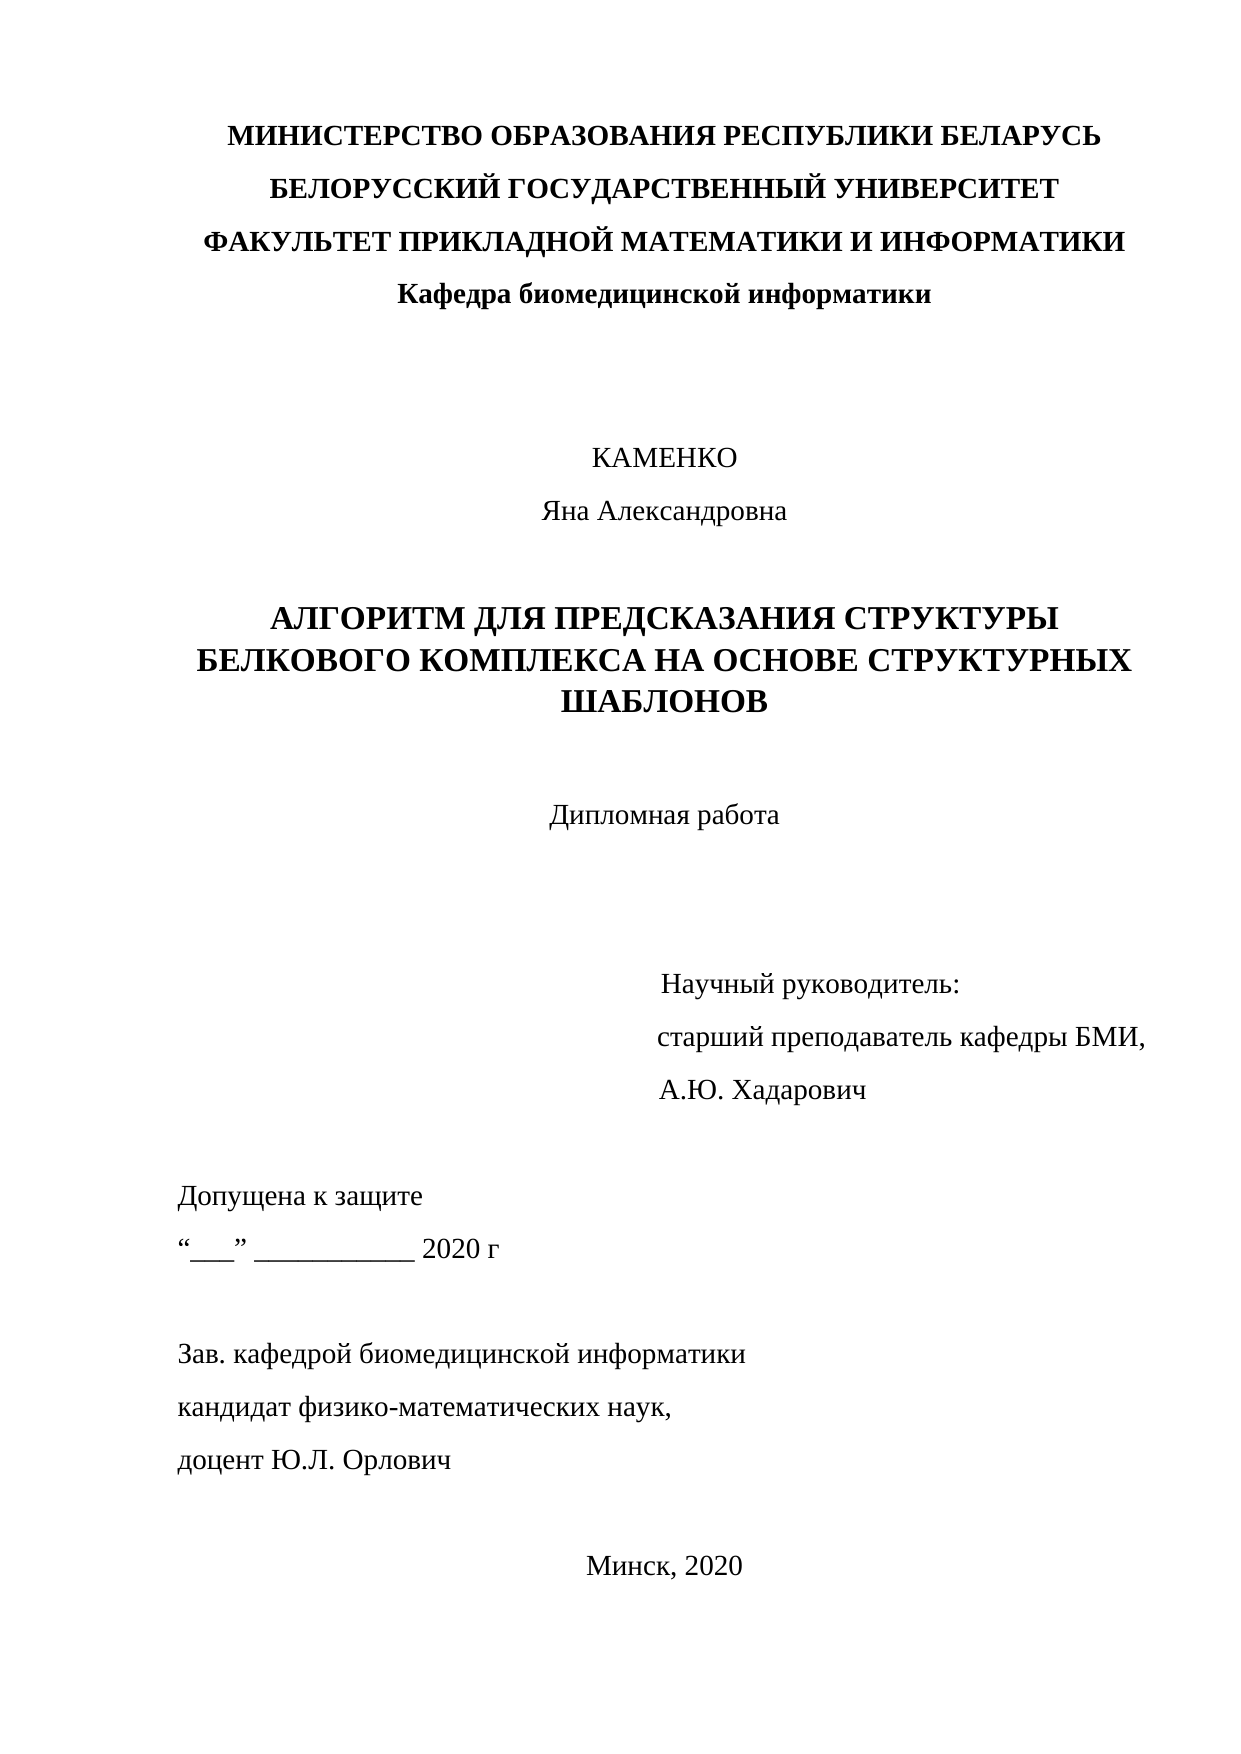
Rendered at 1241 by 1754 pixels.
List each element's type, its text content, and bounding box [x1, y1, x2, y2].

text Дипломная работа [177, 797, 1152, 831]
text МИНИСТЕРСТВО ОБРАЗОВАНИЯ РЕСПУБЛИКИ БЕЛАРУСЬ [177, 118, 1152, 152]
text доцент Ю.Л. Орлович [177, 1442, 1152, 1476]
text Зав. кафедрой биомедицинской информатики [177, 1336, 1152, 1370]
text БЕЛОРУССКИЙ ГОСУДАРСТВЕННЫЙ УНИВЕРСИТЕТ [177, 171, 1152, 204]
text Яна Александровна [177, 493, 1152, 527]
text А.Ю. Хадарович [177, 1072, 1152, 1106]
text АЛГОРИТМ ДЛЯ ПРЕДСКАЗАНИЯ СТРУКТУРЫ БЕЛКОВОГО КОМПЛЕКСА НА ОСНОВЕ СТРУКТУРНЫХ ШАБЛОНОВ [177, 599, 1152, 720]
text КАМЕНКО [177, 440, 1152, 474]
text старший преподаватель кафедры БМИ, [177, 1019, 1152, 1053]
text “___” ___________ 2020 г [177, 1231, 1152, 1264]
text Допущена к защите [177, 1178, 1152, 1211]
text Минск, 2020 [177, 1548, 1152, 1581]
text Научный руководитель: [177, 966, 1152, 1000]
text Кафедра биомедицинской информатики [177, 277, 1152, 310]
text кандидат физико-математических наук, [177, 1389, 1152, 1423]
text ФАКУЛЬТЕТ ПРИКЛАДНОЙ МАТЕМАТИКИ И ИНФОРМАТИКИ [177, 224, 1152, 257]
